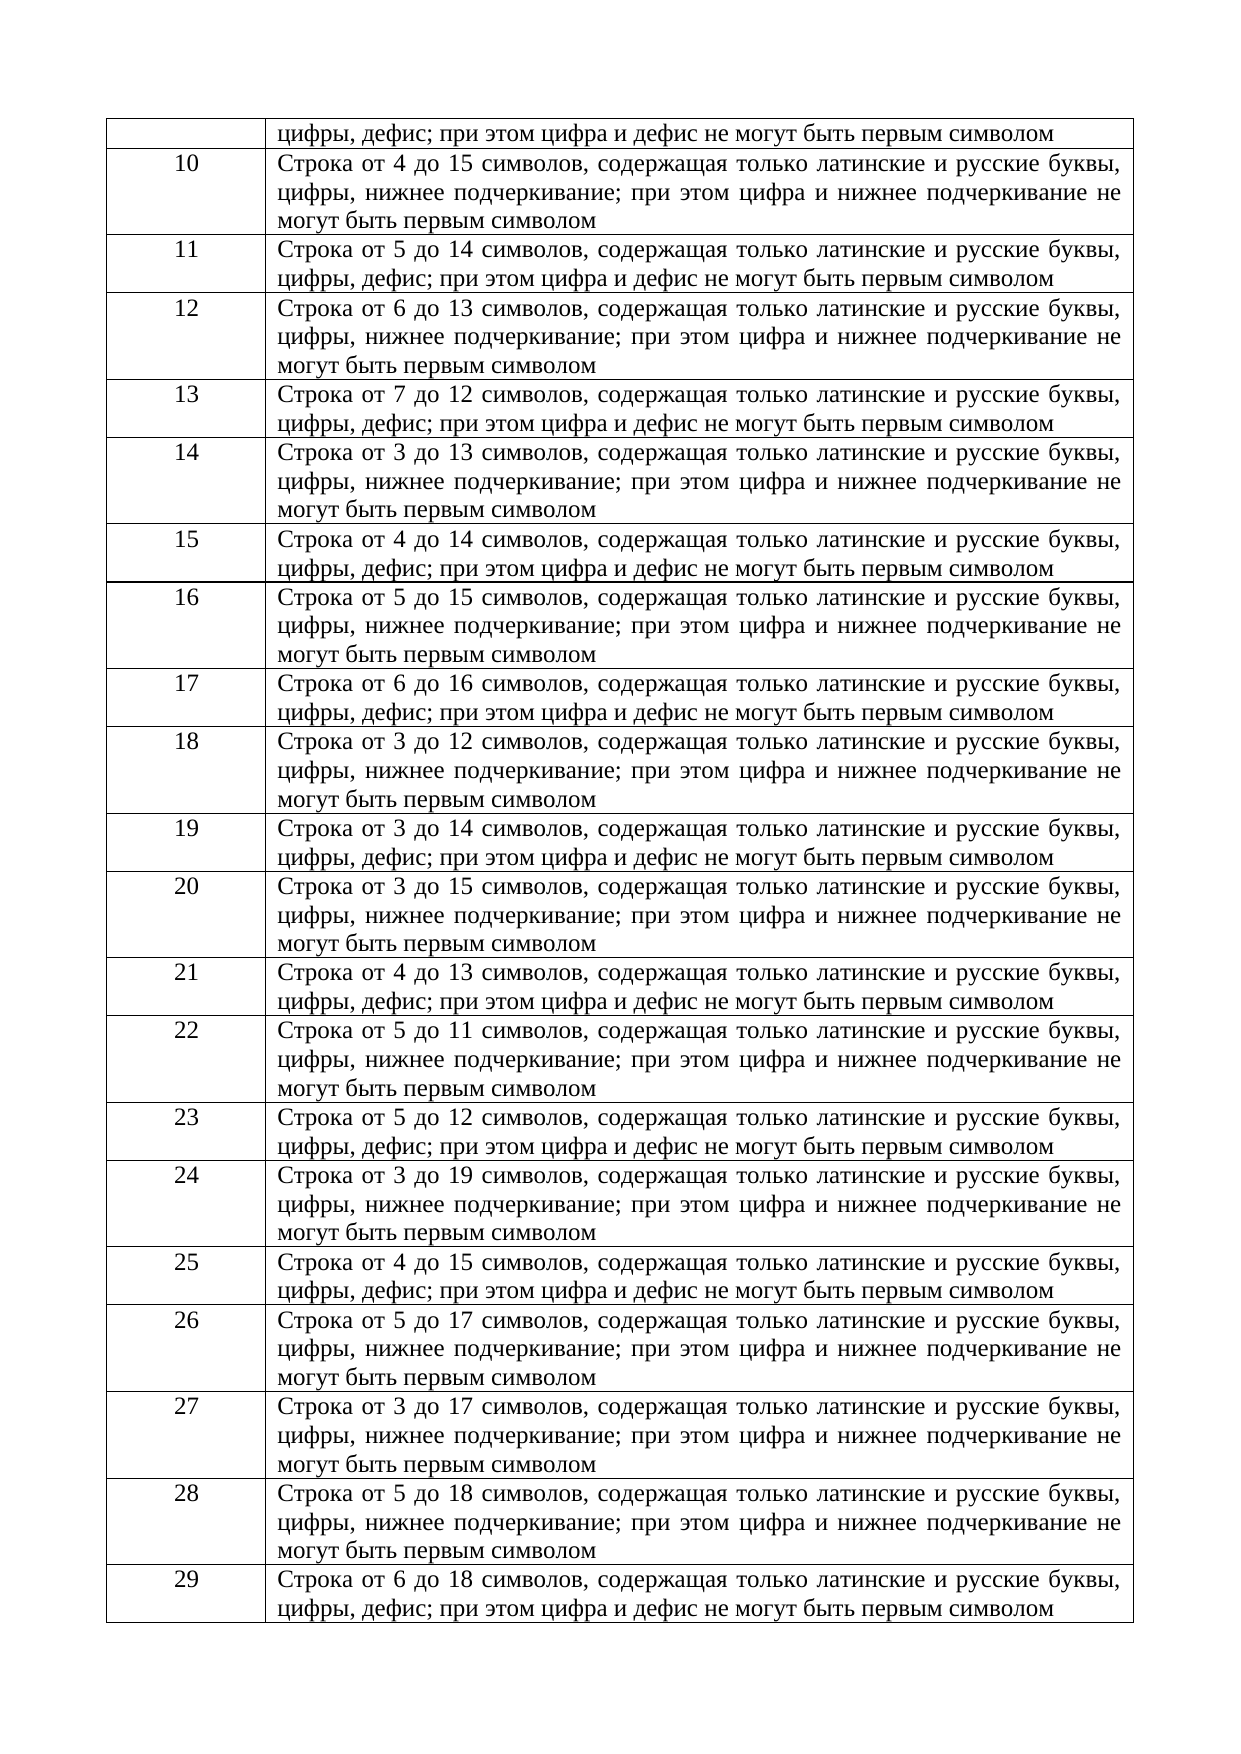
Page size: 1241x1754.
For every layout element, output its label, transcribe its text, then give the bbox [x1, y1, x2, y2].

table_cell 9 [107, 119, 265, 148]
table_cell Строка от 4 до 15 символов, содержащая только латинские и русские буквы, цифры, нижнее подчеркивание; при этом цифра и нижнее подчеркивание не могут быть первым символом [266, 149, 1133, 234]
table_cell 18 [107, 727, 265, 812]
table_cell 26 [107, 1305, 265, 1391]
table_cell Строка от 3 до 15 символов, содержащая только латинские и русские буквы, цифры, нижнее подчеркивание; при этом цифра и нижнее подчеркивание не могут быть первым символом [266, 872, 1133, 957]
table_cell Строка от 5 до 14 символов, содержащая только латинские и русские буквы, цифры, дефис; при этом цифра и дефис не могут быть первым символом [266, 235, 1133, 292]
table_cell Строка от 5 до 15 символов, содержащая только латинские и русские буквы, цифры, нижнее подчеркивание; при этом цифра и нижнее подчеркивание не могут быть первым символом [266, 583, 1133, 668]
table_cell 16 [107, 583, 265, 668]
table_cell 20 [107, 872, 265, 957]
table_cell Строка от 5 до 11 символов, содержащая только латинские и русские буквы, цифры, нижнее подчеркивание; при этом цифра и нижнее подчеркивание не могут быть первым символом [266, 1016, 1133, 1102]
table_cell Строка от 3 до 13 символов, содержащая только латинские и русские буквы, цифры, нижнее подчеркивание; при этом цифра и нижнее подчеркивание не могут быть первым символом [266, 438, 1133, 523]
table_cell 25 [107, 1247, 265, 1304]
table_cell 21 [107, 958, 265, 1015]
table_cell 23 [107, 1103, 265, 1160]
table_cell Строка от 7 до 12 символов, содержащая только латинские и русские буквы, цифры, дефис; при этом цифра и дефис не могут быть первым символом [266, 380, 1133, 437]
table_cell Строка от 4 до 13 символов, содержащая только латинские и русские буквы, цифры, дефис; при этом цифра и дефис не могут быть первым символом [266, 958, 1133, 1015]
table_cell Строка от 5 до 18 символов, содержащая только латинские и русские буквы, цифры, нижнее подчеркивание; при этом цифра и нижнее подчеркивание не могут быть первым символом [266, 1479, 1133, 1564]
table_cell 19 [107, 814, 265, 871]
table_cell 14 [107, 438, 265, 523]
table_cell 12 [107, 293, 265, 379]
table_cell Строка от 4 до 14 символов, содержащая только латинские и русские буквы, цифры, дефис; при этом цифра и дефис не могут быть первым символом [266, 524, 1133, 581]
table_cell 24 [107, 1161, 265, 1246]
table_cell Строка от 3 до 14 символов, содержащая только латинские и русские буквы, цифры, дефис; при этом цифра и дефис не могут быть первым символом [266, 814, 1133, 871]
table_cell Строка от 3 до 17 символов, содержащая только латинские и русские буквы, цифры, нижнее подчеркивание; при этом цифра и нижнее подчеркивание не могут быть первым символом [266, 1392, 1133, 1477]
table_cell 17 [107, 669, 265, 726]
table_cell Строка от 3 до 12 символов, содержащая только латинские и русские буквы, цифры, нижнее подчеркивание; при этом цифра и нижнее подчеркивание не могут быть первым символом [266, 727, 1133, 812]
table_cell 29 [107, 1565, 265, 1622]
table_cell Строка от 6 до 18 символов, содержащая только латинские и русские буквы, цифры, дефис; при этом цифра и дефис не могут быть первым символом [266, 1565, 1133, 1622]
table_cell 15 [107, 524, 265, 581]
table_cell 28 [107, 1479, 265, 1564]
table_cell Строка от 5 до 17 символов, содержащая только латинские и русские буквы, цифры, нижнее подчеркивание; при этом цифра и нижнее подчеркивание не могут быть первым символом [266, 1305, 1133, 1391]
table_cell 13 [107, 380, 265, 437]
table_cell Строка от 6 до 16 символов, содержащая только латинские и русские буквы, цифры, дефис; при этом цифра и дефис не могут быть первым символом [266, 669, 1133, 726]
table_cell 22 [107, 1016, 265, 1102]
table_cell 10 [107, 149, 265, 234]
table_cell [266, 119, 1133, 148]
table_cell Строка от 5 до 12 символов, содержащая только латинские и русские буквы, цифры, дефис; при этом цифра и дефис не могут быть первым символом [266, 1103, 1133, 1160]
table_cell 11 [107, 235, 265, 292]
table_cell Строка от 4 до 15 символов, содержащая только латинские и русские буквы, цифры, дефис; при этом цифра и дефис не могут быть первым символом [266, 1247, 1133, 1304]
table_cell 27 [107, 1392, 265, 1477]
table_cell Строка от 3 до 19 символов, содержащая только латинские и русские буквы, цифры, нижнее подчеркивание; при этом цифра и нижнее подчеркивание не могут быть первым символом [266, 1161, 1133, 1246]
table_cell Строка от 6 до 13 символов, содержащая только латинские и русские буквы, цифры, нижнее подчеркивание; при этом цифра и нижнее подчеркивание не могут быть первым символом [266, 293, 1133, 379]
